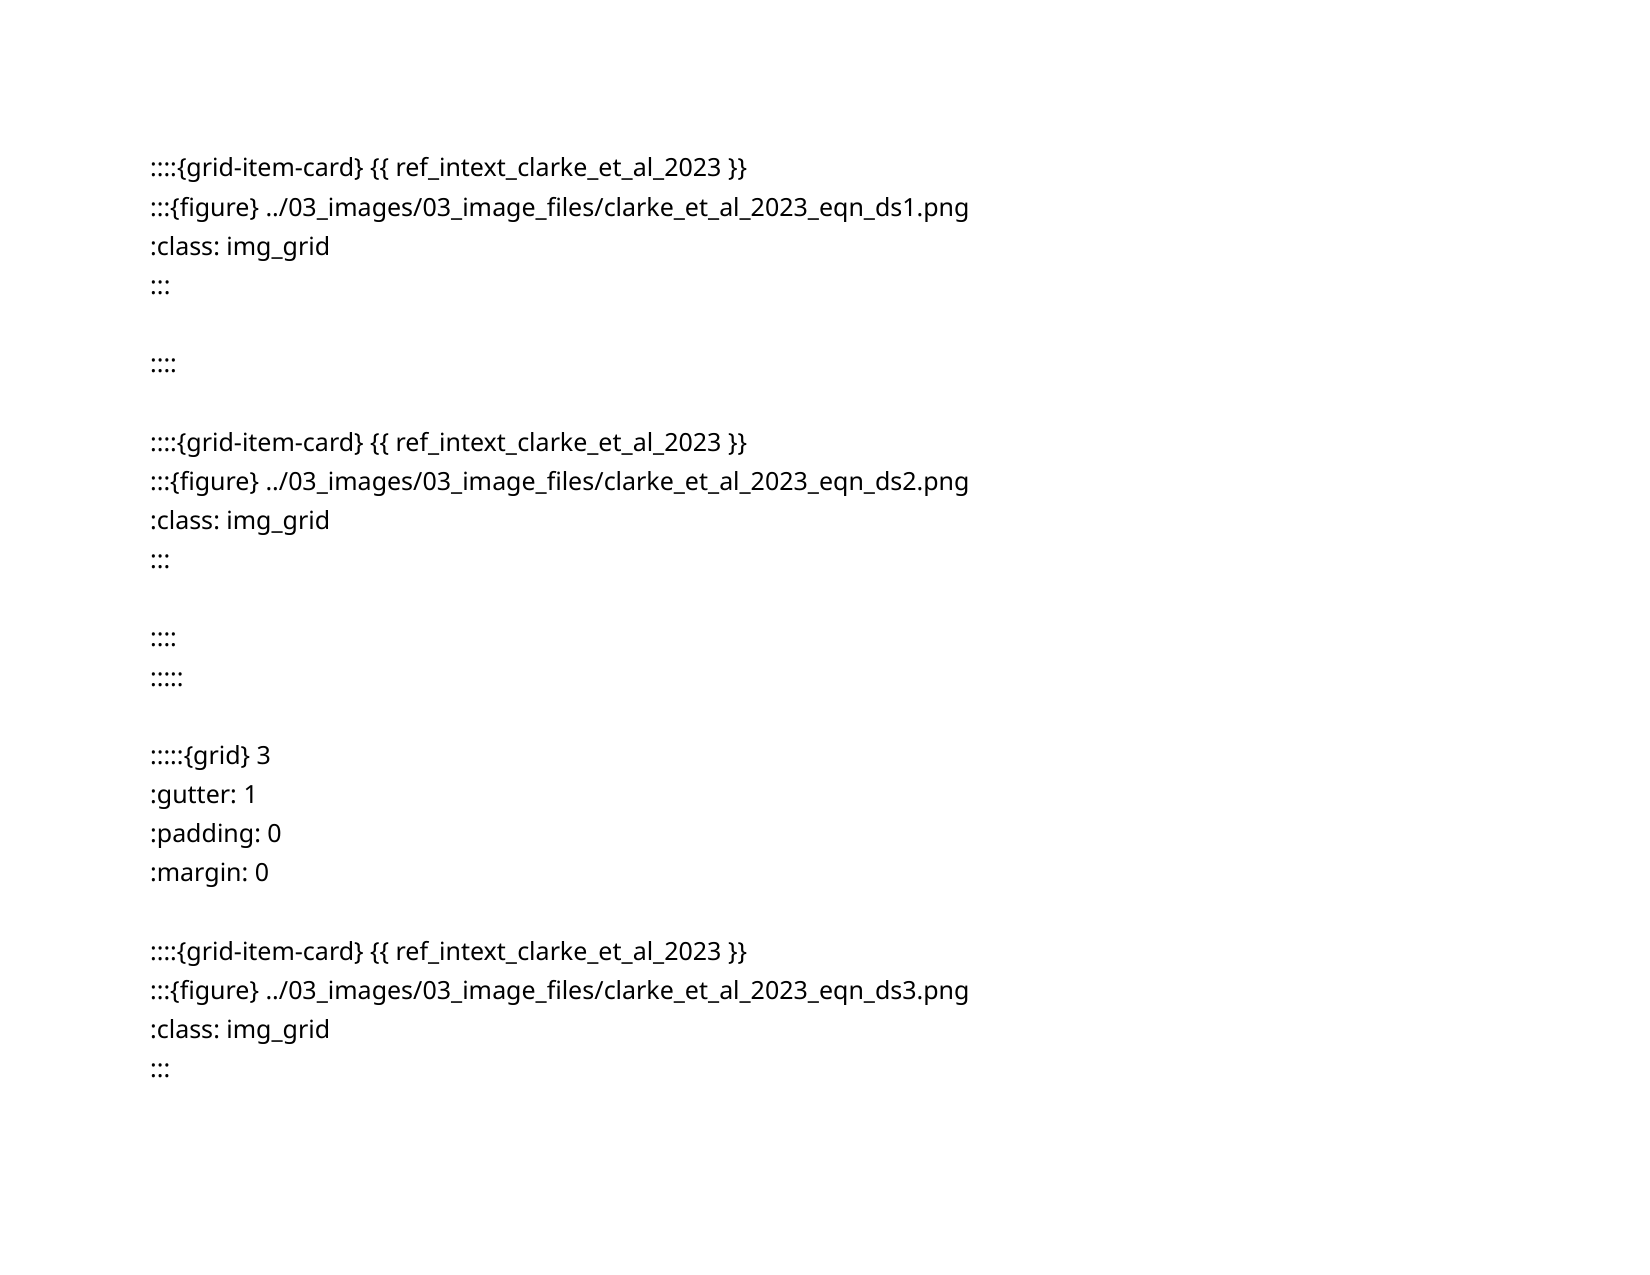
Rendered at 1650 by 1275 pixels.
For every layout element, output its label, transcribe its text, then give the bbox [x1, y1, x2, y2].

text :::{figure} ../03_images/03_image_files/clarke_et_al_2023_eqn_ds1.png [150, 189, 1500, 223]
text ::::{grid-item-card} {{ ref_intext_clarke_et_al_2023 }} [150, 424, 1500, 458]
text ::::{grid-item-card} {{ ref_intext_clarke_et_al_2023 }} [150, 150, 1500, 184]
text :::: [150, 620, 1500, 654]
text :::::{grid} 3 [150, 737, 1500, 772]
text :::: [150, 346, 1500, 380]
text ::: [150, 267, 1500, 302]
text :class: img_grid [150, 1012, 1500, 1046]
text :padding: 0 [150, 816, 1500, 850]
text :::{figure} ../03_images/03_image_files/clarke_et_al_2023_eqn_ds3.png [150, 972, 1500, 1007]
text :class: img_grid [150, 228, 1500, 262]
text :margin: 0 [150, 855, 1500, 889]
text ::: [150, 1051, 1500, 1085]
text :class: img_grid [150, 502, 1500, 537]
text ::::: [150, 659, 1500, 693]
text ::: [150, 542, 1500, 576]
text :gutter: 1 [243, 777, 1500, 811]
text :::{figure} ../03_images/03_image_files/clarke_et_al_2023_eqn_ds2.png [150, 463, 1500, 497]
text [150, 933, 1500, 967]
